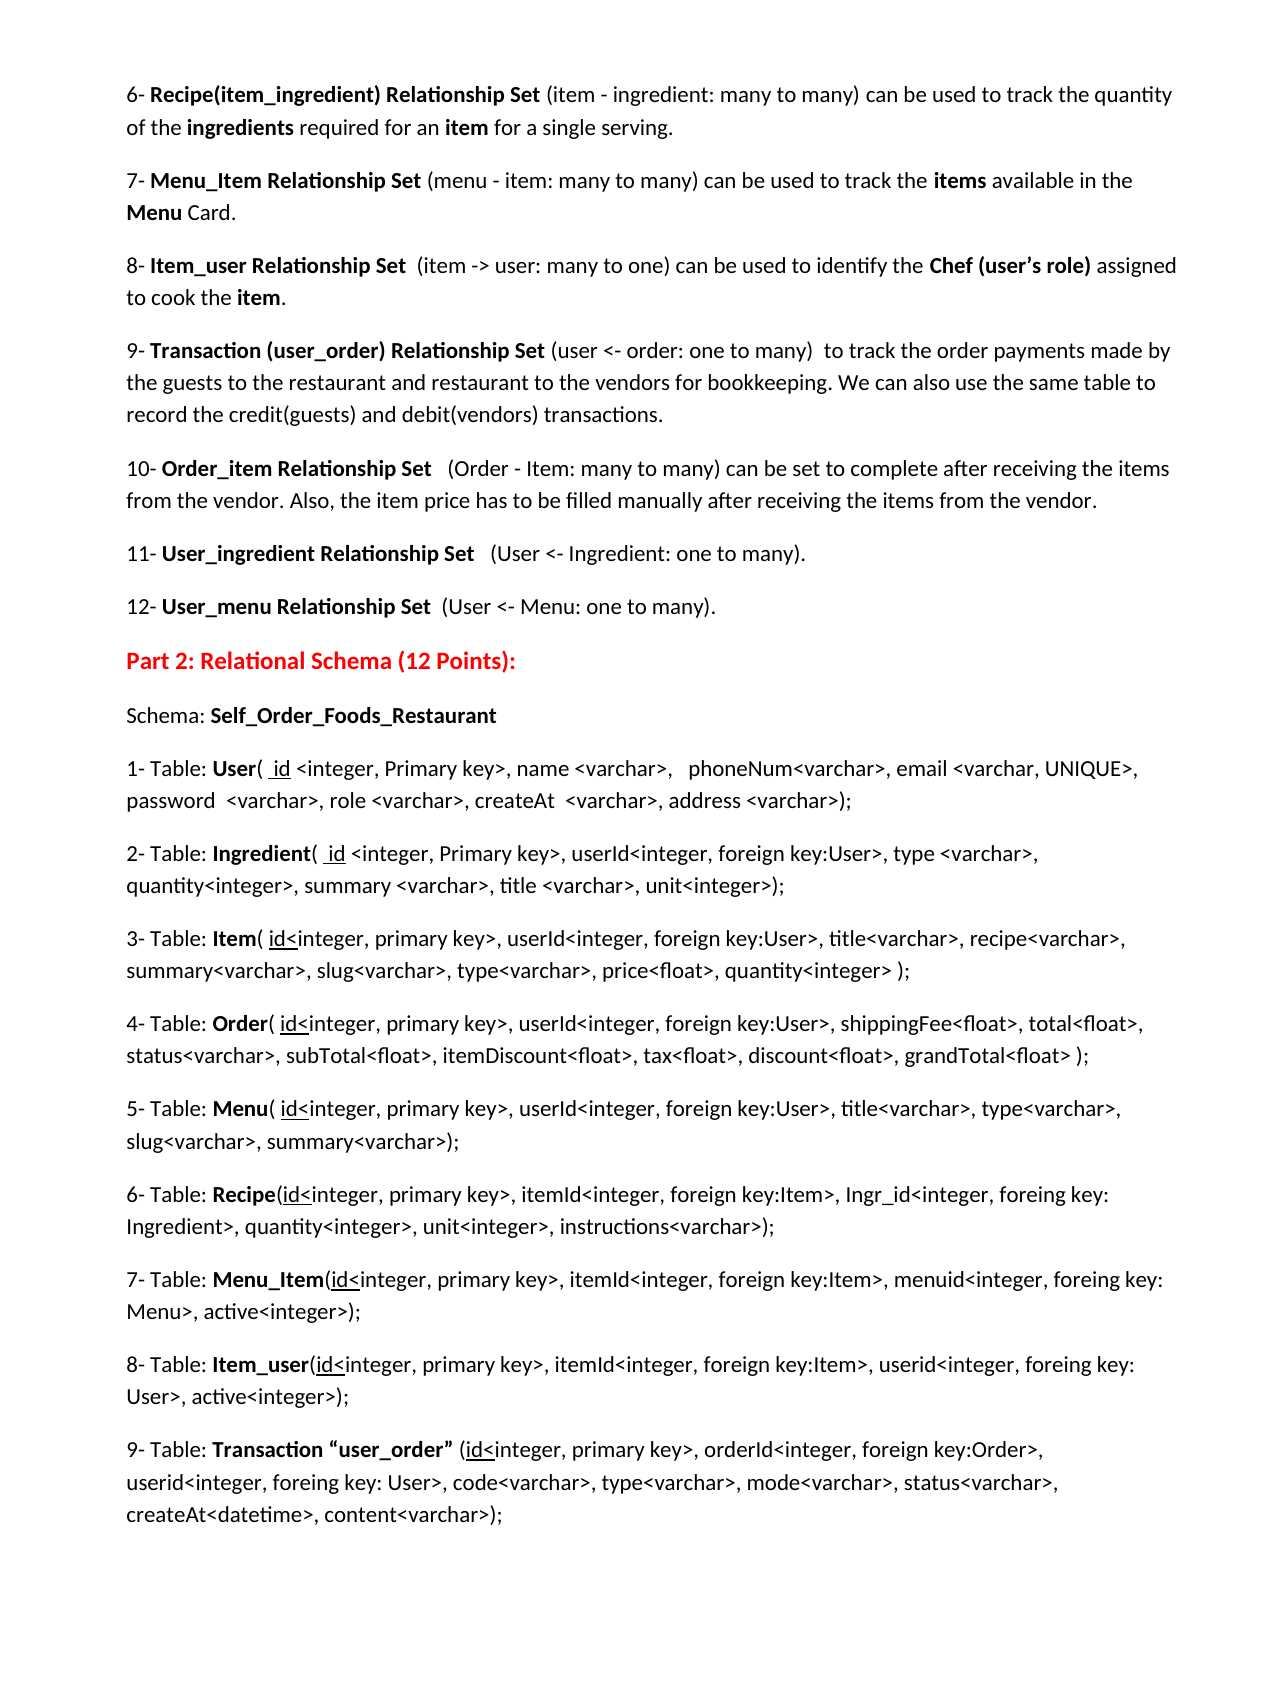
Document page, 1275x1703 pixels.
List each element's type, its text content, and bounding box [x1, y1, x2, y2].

list Order_item Relationship Set (Order - Item: many to many) can be set to complete after receiving the items from the vendor. Also, the item price has to be filled manually after receiving the items from the vendor. [126, 454, 1185, 514]
list User_ingredient Relationship Set (User <- Ingredient: one to many). [126, 539, 1185, 567]
list Table: Menu( id<integer, primary key>, userId<integer, foreign key:User>, title<varchar>, type<varchar>, slug<varchar>, summary<varchar>); [126, 1094, 1185, 1155]
list Table: User( id <integer, Primary key>, name <varchar>, phoneNum<varchar>, email <varchar, UNIQUE>, password <varchar>, role <varchar>, createAt <varchar>, address <varchar>); [126, 754, 1185, 814]
list Table: Item( id<integer, primary key>, userId<integer, foreign key:User>, title<varchar>, recipe<varchar>, summary<varchar>, slug<varchar>, type<varchar>, price<float>, quantity<integer> ); [126, 924, 1185, 984]
list Table: Order( id<integer, primary key>, userId<integer, foreign key:User>, shippingFee<float>, total<float>, status<varchar>, subTotal<float>, itemDiscount<float>, tax<float>, discount<float>, grandTotal<float> ); [126, 1009, 1185, 1069]
list Table: Recipe(id<integer, primary key>, itemId<integer, foreign key:Item>, Ingr_id<integer, foreing key: Ingredient>, quantity<integer>, unit<integer>, instructions<varchar>); [126, 1180, 1185, 1240]
text Part 2: Relational Schema (12 Points): [126, 645, 1185, 675]
list User_menu Relationship Set (User <- Menu: one to many). [126, 592, 1185, 620]
list Table: Ingredient( id <integer, Primary key>, userId<integer, foreign key:User>, type <varchar>, quantity<integer>, summary <varchar>, title <varchar>, unit<integer>); [126, 839, 1185, 899]
list Recipe(item_ingredient) Relationship Set (item - ingredient: many to many) can be used to track the quantity of the ingredients required for an item for a single serving. [126, 81, 1185, 141]
list Table: Transaction “user_order” (id<integer, primary key>, orderId<integer, foreign key:Order>, userid<integer, foreing key: User>, code<varchar>, type<varchar>, mode<varchar>, status<varchar>, createAt<datetime>, content<varchar>); [126, 1435, 1185, 1528]
list Menu_Item Relationship Set (menu - item: many to many) can be used to track the items available in the Menu Card. [126, 166, 1185, 226]
text Schema: Self_Order_Foods_Restaurant [126, 701, 1185, 729]
list Item_user Relationship Set (item -> user: many to one) can be used to identify the Chef (user’s role) assigned to cook the item. [126, 251, 1185, 311]
list Transaction (user_order) Relationship Set (user <- order: one to many) to track the order payments made by the guests to the restaurant and restaurant to the vendors for bookkeeping. We can also use the same table to record the credit(guests) and debit(vendors) transactions. [126, 336, 1185, 429]
list Table: Item_user(id<integer, primary key>, itemId<integer, foreign key:Item>, userid<integer, foreing key: User>, active<integer>); [126, 1350, 1185, 1410]
list Table: Menu_Item(id<integer, primary key>, itemId<integer, foreign key:Item>, menuid<integer, foreing key: Menu>, active<integer>); [126, 1265, 1185, 1325]
